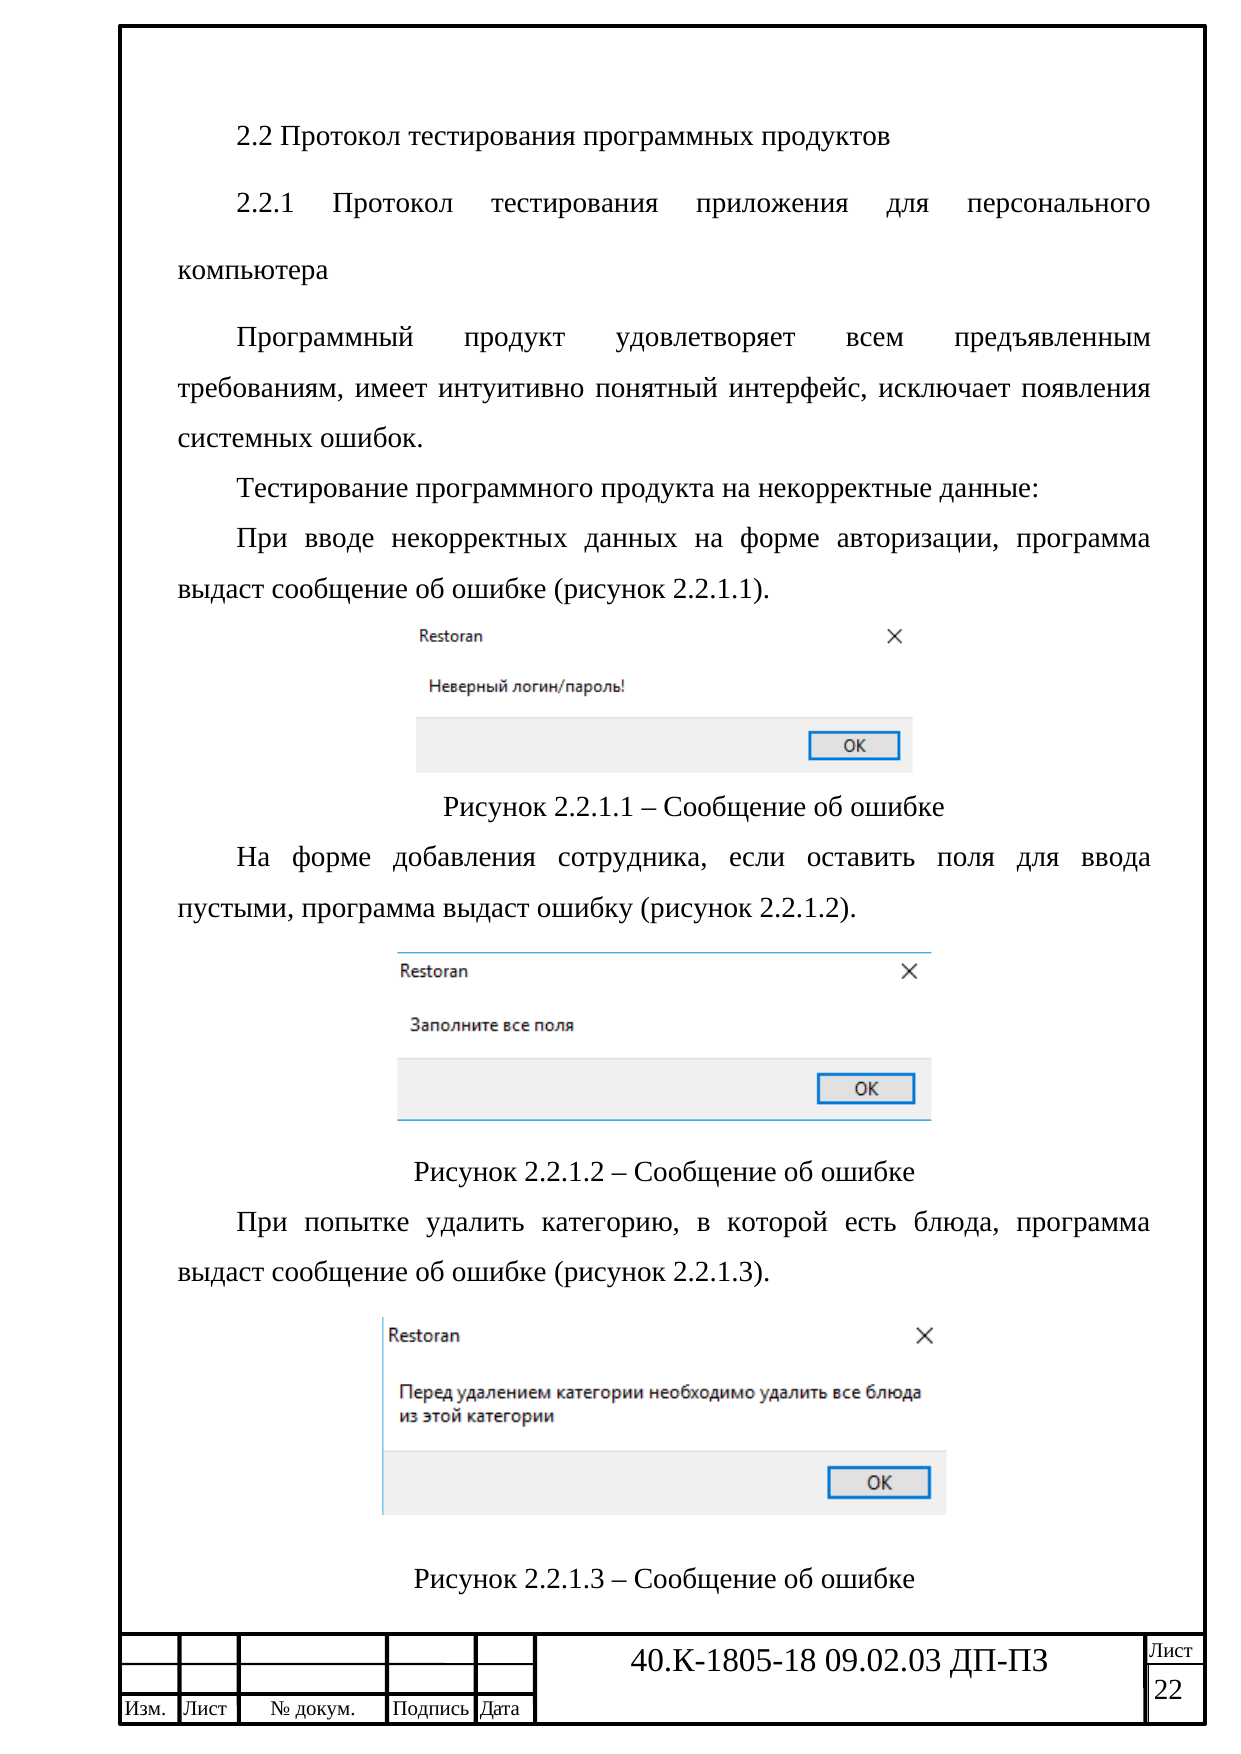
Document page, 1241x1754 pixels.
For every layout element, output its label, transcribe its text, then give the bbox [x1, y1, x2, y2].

text При вводе некорректных данных на форме авторизации, программа выдаст сообщение об ошибке (рисунок 2.2.1.1). [177, 521, 1152, 604]
subtitle 2.2 Протокол тестирования программных продуктов [177, 118, 1152, 152]
text Программный продукт удовлетворяет всем предъявленным требованиям, имеет интуитивно понятный интерфейс, исключает появления системных ошибок. [177, 319, 1152, 453]
text При попытке удалить категорию, в которой есть блюда, программа выдаст сообщение об ошибке (рисунок 2.2.1.3). [177, 1204, 1152, 1288]
picture [382, 1317, 947, 1515]
text Тестирование программного продукта на некорректные данные: [177, 470, 1152, 504]
picture [397, 952, 932, 1121]
text Рисунок 2.2.1.1 – Сообщение об ошибке [177, 789, 1152, 823]
text Рисунок 2.2.1.2 – Сообщение об ошибке [177, 1154, 1152, 1187]
picture [416, 621, 913, 773]
text На форме добавления сотрудника, если оставить поля для ввода пустыми, программа выдаст ошибку (рисунок 2.2.1.2). [177, 839, 1152, 923]
text Рисунок 2.2.1.3 – Сообщение об ошибке [177, 1561, 1152, 1594]
text 2.2.1 Протокол тестирования приложения для персонального компьютера [177, 185, 1152, 286]
